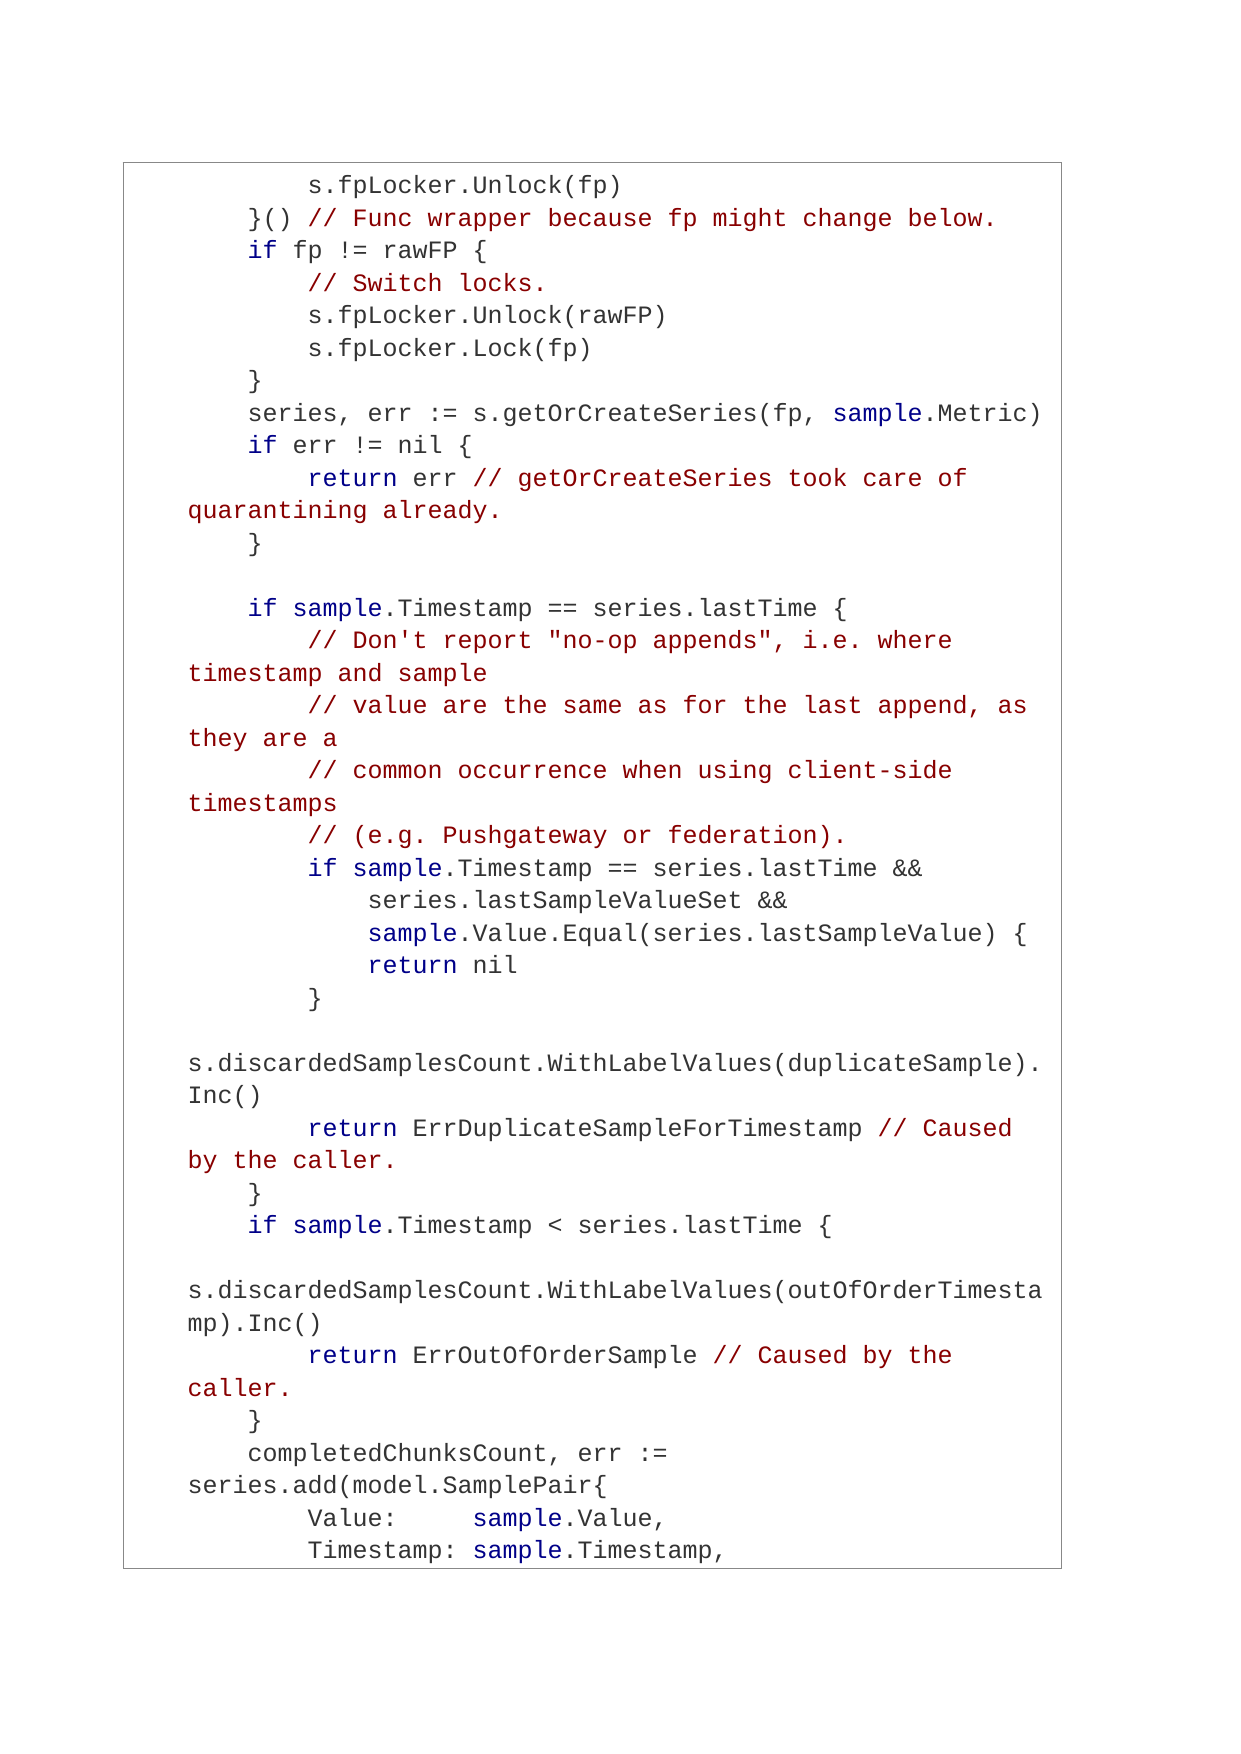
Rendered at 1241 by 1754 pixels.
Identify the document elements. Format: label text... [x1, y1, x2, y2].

text // (e.g. Pushgateway or federation). [187, 821, 1053, 853]
text } [187, 1178, 1053, 1211]
text } [187, 366, 1053, 398]
text } [187, 1406, 1053, 1438]
text series.lastSampleValueSet && [187, 886, 1053, 918]
text s.fpLocker.Unlock(fp) [124, 163, 1061, 203]
text // Don't report "no-op appends", i.e. where timestamp and sample [187, 626, 1053, 691]
text } [187, 528, 1053, 561]
text // value are the same as for the last append, as they are a [187, 691, 1053, 756]
text if sample.Timestamp == series.lastTime && [187, 853, 1053, 886]
text if sample.Timestamp < series.lastTime { [187, 1211, 1053, 1243]
text completedChunksCount, err := series.add(model.SamplePair{ [187, 1438, 1053, 1503]
text s.discardedSamplesCount.WithLabelValues(outOfOrderTimestamp).Inc() [187, 1243, 1053, 1341]
text }() // Func wrapper because fp might change below. [187, 203, 1053, 236]
text Value: sample.Value, [187, 1503, 1053, 1536]
text if err != nil { [187, 431, 1053, 463]
text series, err := s.getOrCreateSeries(fp, sample.Metric) [187, 398, 1053, 431]
text s.discardedSamplesCount.WithLabelValues(duplicateSample).Inc() [187, 1016, 1053, 1113]
text } [187, 983, 1053, 1016]
text Timestamp: sample.Timestamp, [187, 1536, 1053, 1568]
text return err // getOrCreateSeries took care of quarantining already. [187, 463, 1053, 528]
text if sample.Timestamp == series.lastTime { [187, 593, 1053, 626]
text return nil [187, 951, 1053, 983]
text s.fpLocker.Lock(fp) [187, 333, 1053, 366]
text sample.Value.Equal(series.lastSampleValue) { [187, 918, 1053, 951]
text // common occurrence when using client-side timestamps [187, 756, 1053, 821]
text if fp != rawFP { [187, 236, 1053, 268]
text // Switch locks. [187, 268, 1053, 301]
text return ErrOutOfOrderSample // Caused by the caller. [187, 1341, 1053, 1406]
text s.fpLocker.Unlock(rawFP) [187, 301, 1053, 333]
text return ErrDuplicateSampleForTimestamp // Caused by the caller. [187, 1113, 1053, 1178]
